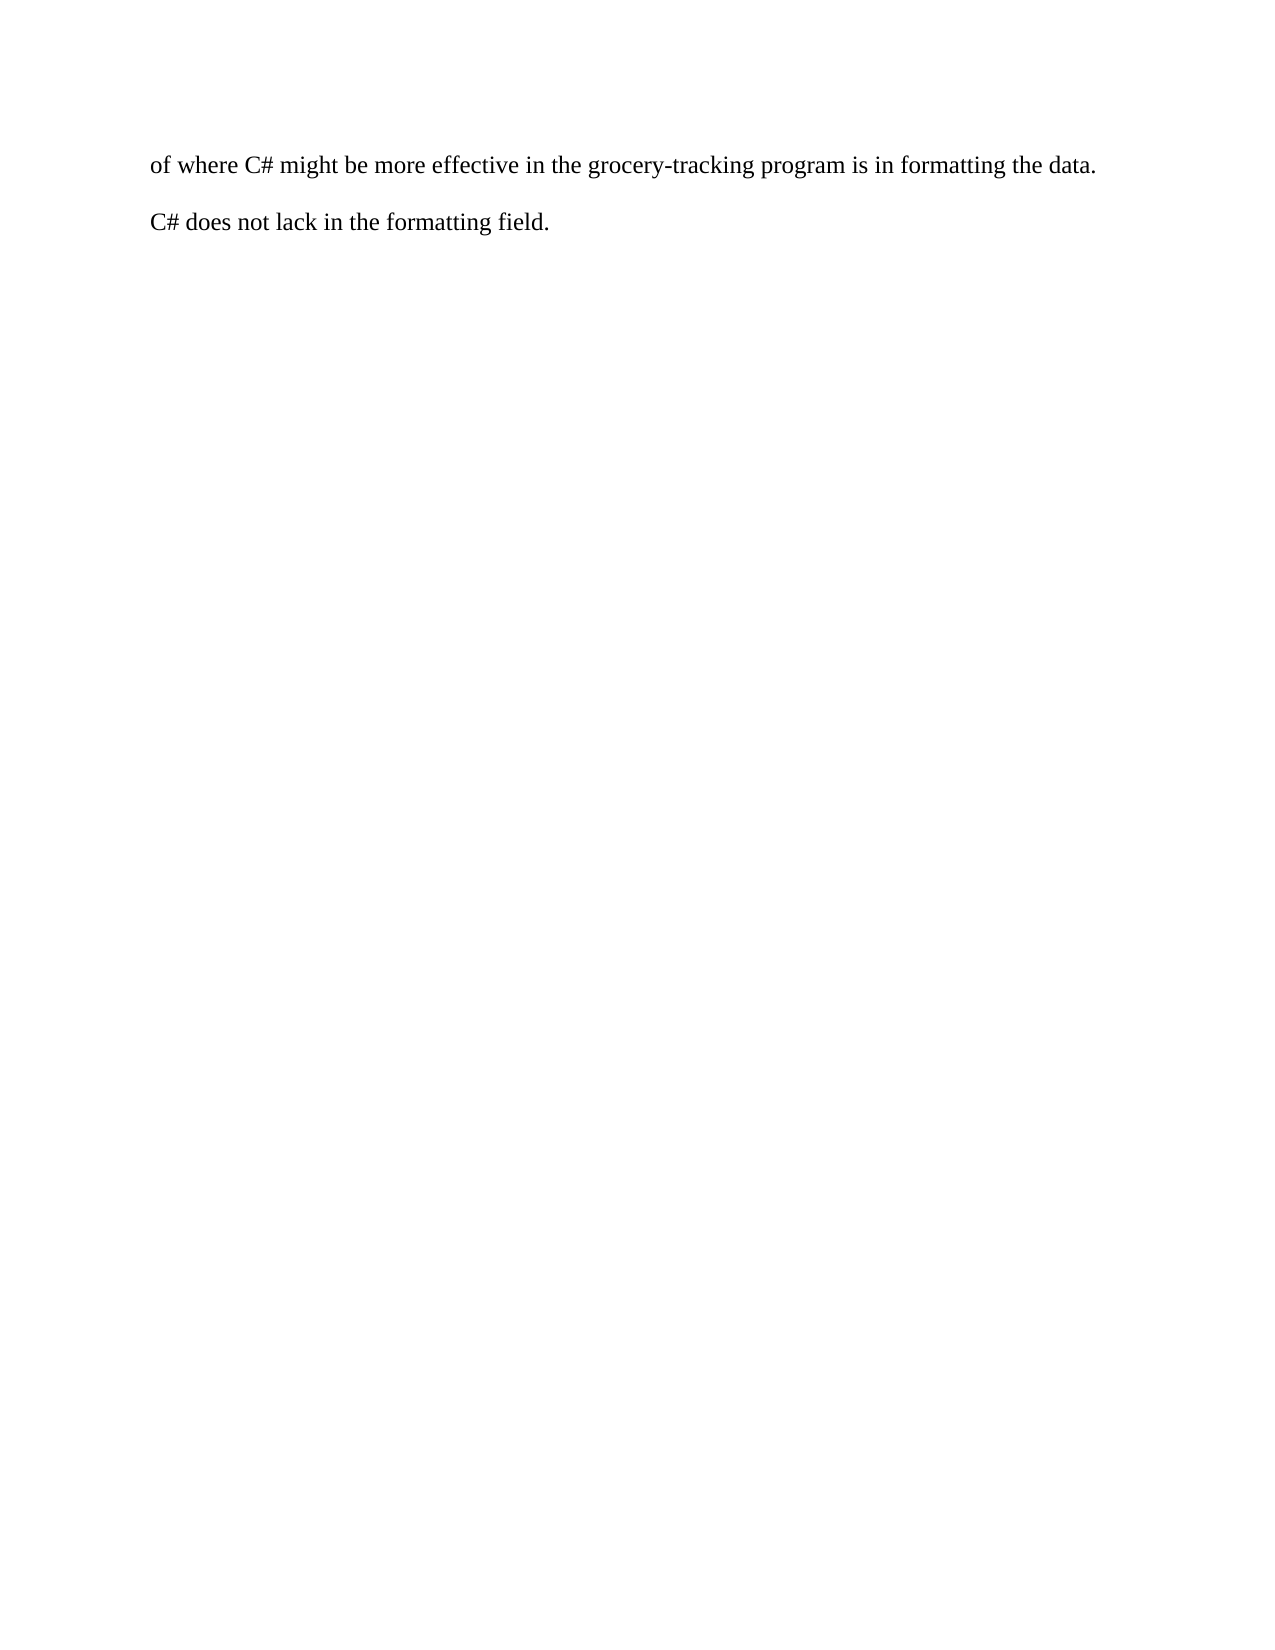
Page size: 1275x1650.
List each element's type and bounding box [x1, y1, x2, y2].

text [150, 150, 1125, 236]
